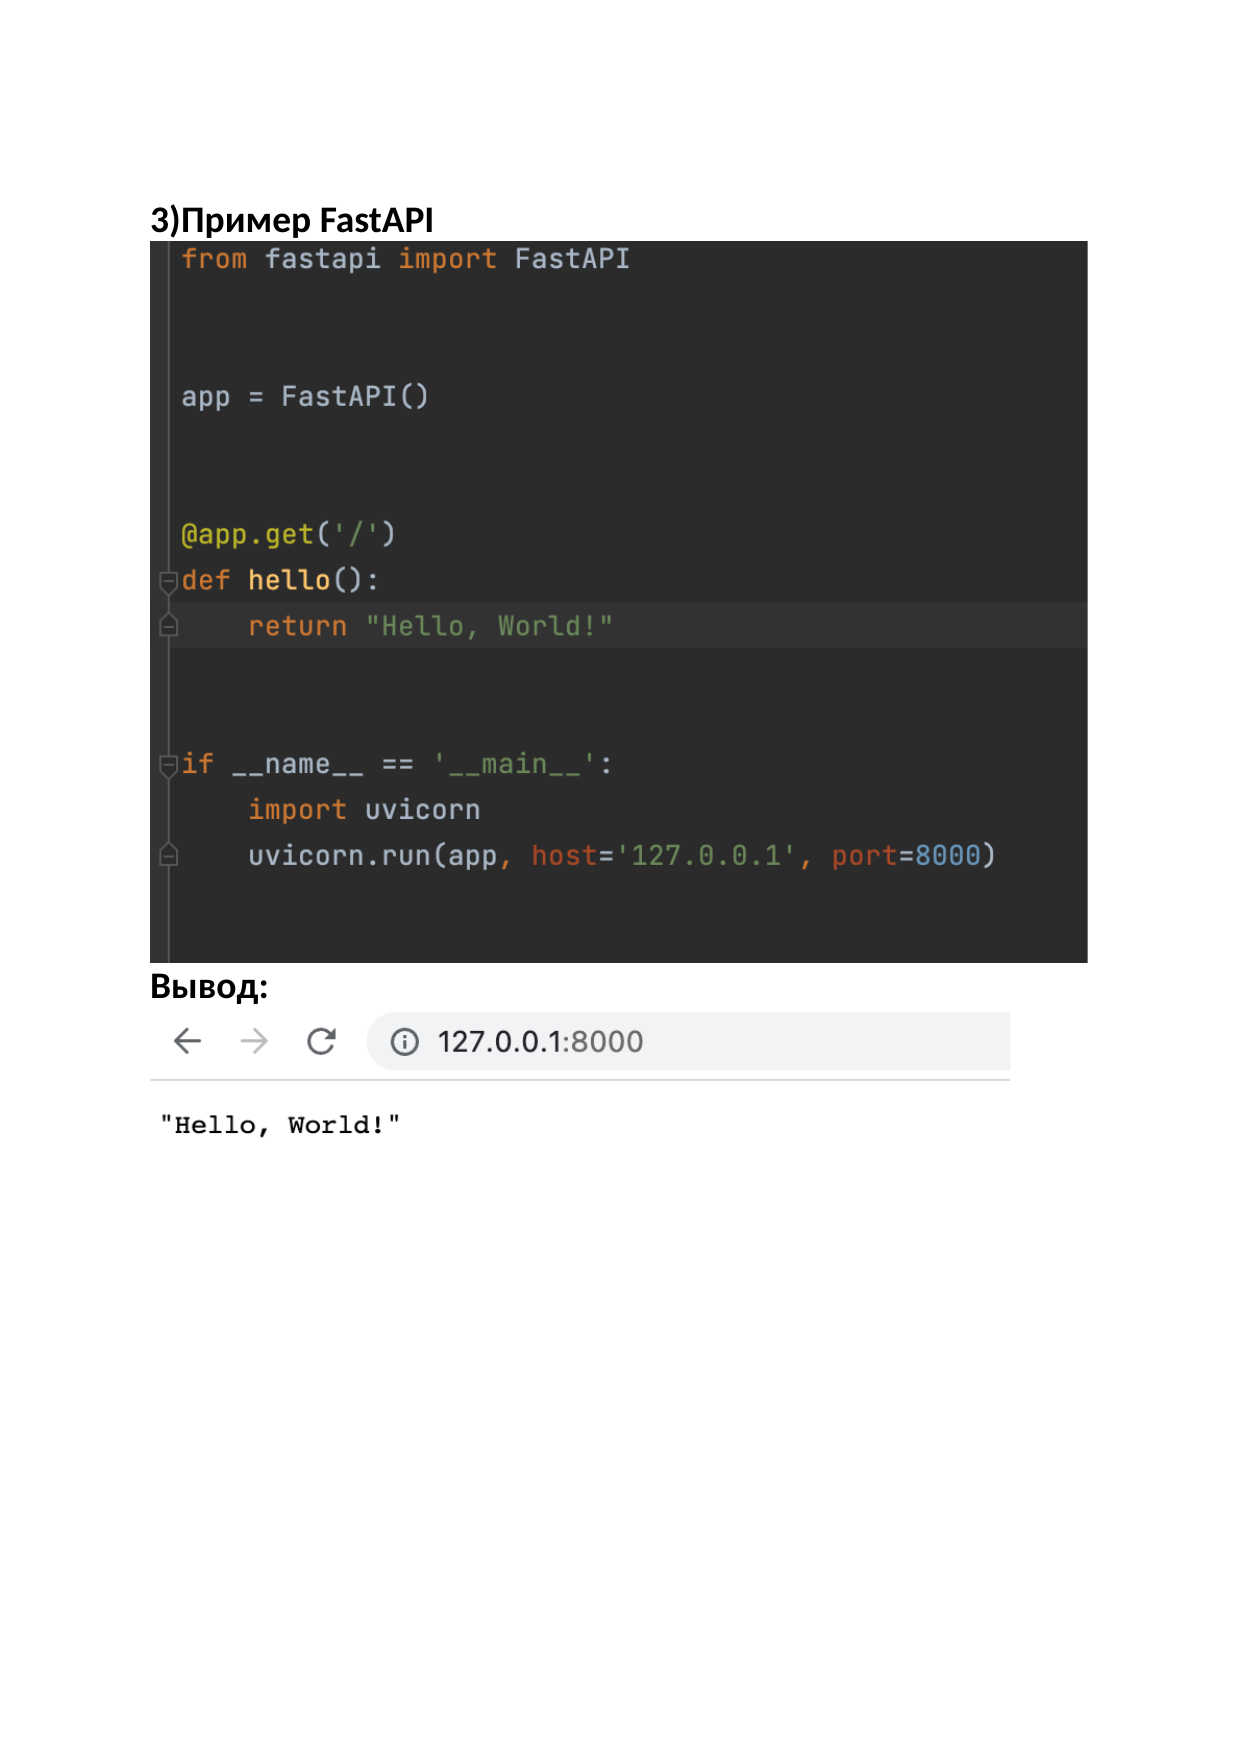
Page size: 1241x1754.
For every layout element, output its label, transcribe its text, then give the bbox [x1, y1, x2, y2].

picture [150, 241, 1088, 963]
picture [150, 1008, 1011, 1550]
text 3)Пример FastAPI [150, 196, 1090, 242]
text Вывод: [150, 962, 1090, 1008]
